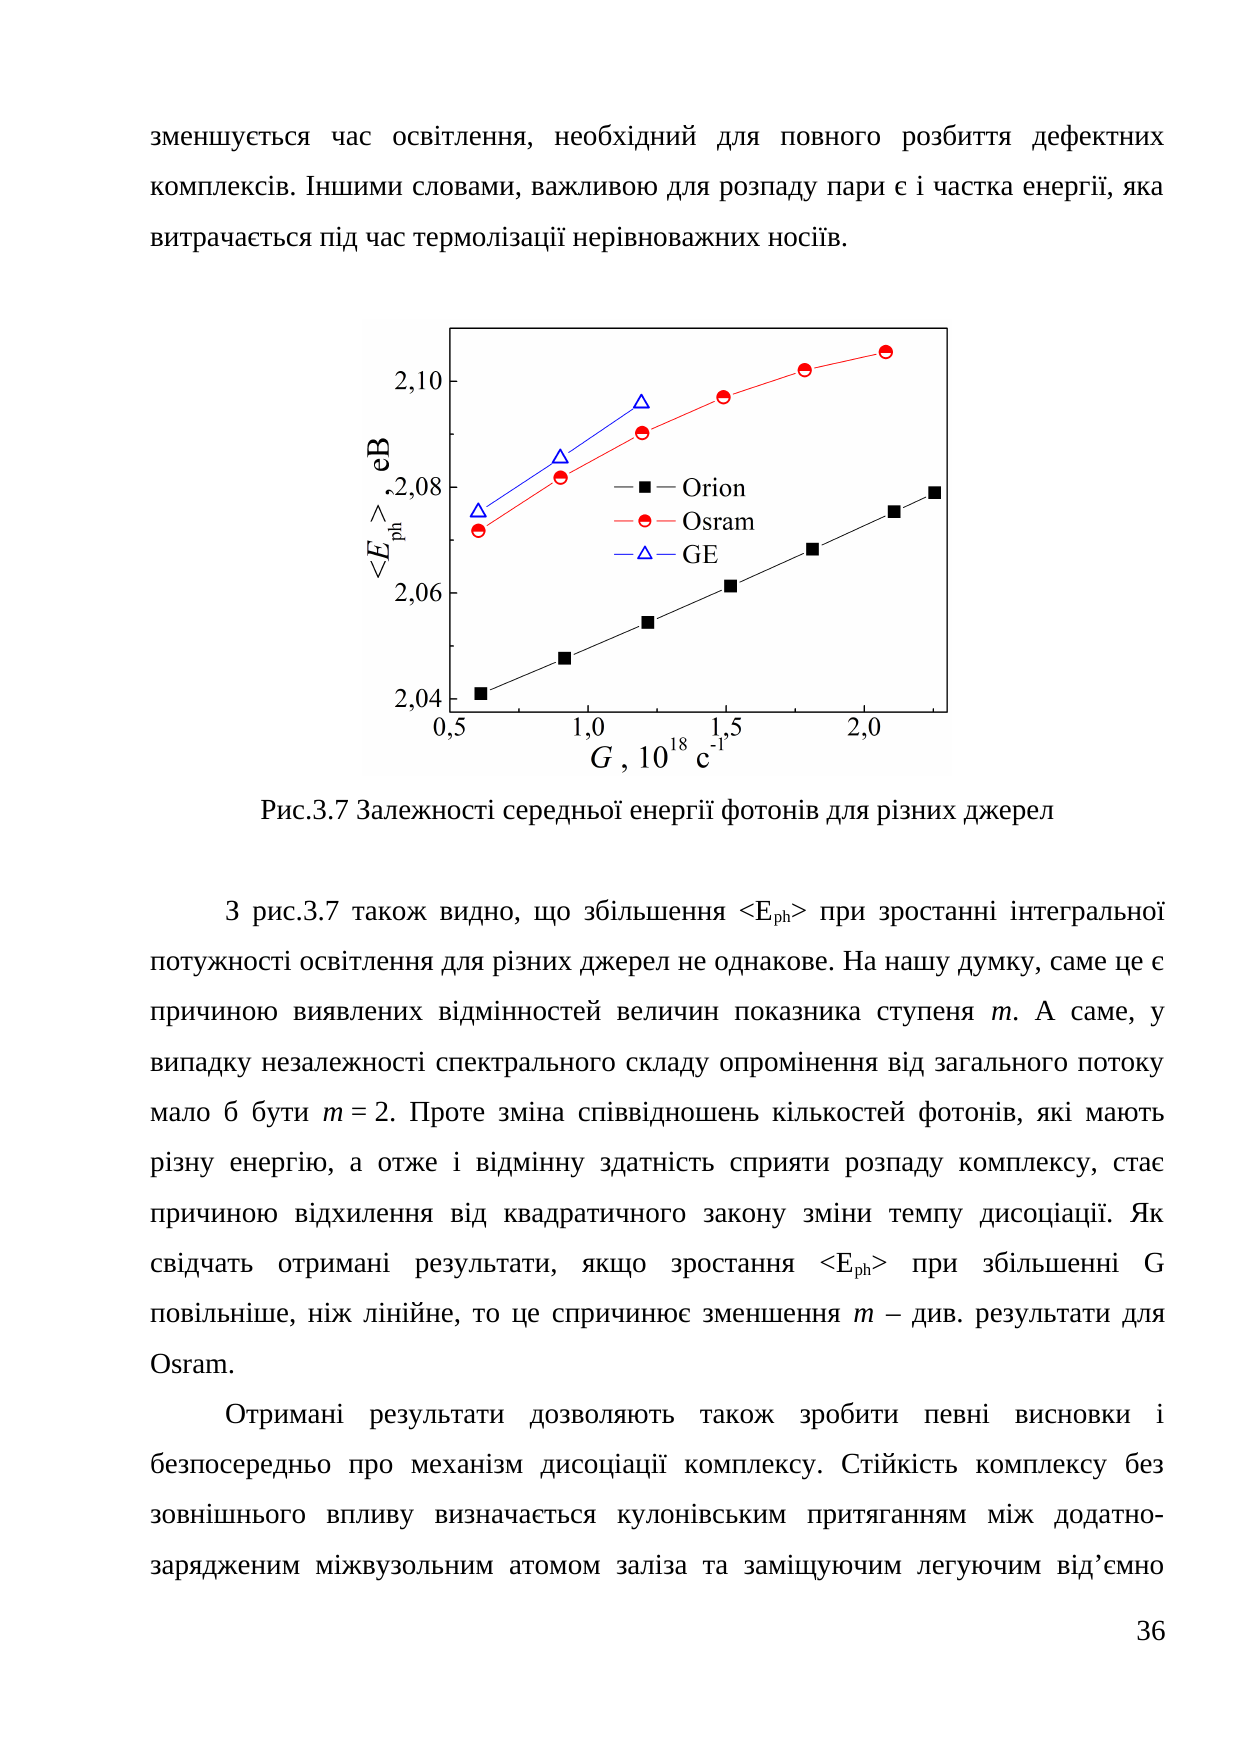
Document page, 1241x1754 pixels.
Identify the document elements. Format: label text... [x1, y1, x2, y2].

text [150, 1396, 1165, 1581]
table_cell Рис.3.7 Залежності середньої енергії фотонів для різних джерел [150, 793, 1164, 893]
picture [361, 319, 953, 776]
text З рис.3.7 також видно, що збільшення <Eph> при зростанні інтегральної потужності освітлення для різних джерел не однакове. На нашу думку, саме це є причиною виявлених відмінностей величин показника ступеня m. А саме, у випадку незалежності спектрального складу опромінення від загального потоку мало б бути m = 2. Проте зміна співвідношень кількостей фотонів, які мають різну енергію, а отже і відмінну здатність сприяти розпаду комплексу, стає причиною відхилення від квадратичного закону зміни темпу дисоціації. Як свідчать отримані результати, якщо зростання <Eph> при збільшенні G повільніше, ніж лінійне, то це спричинює зменшення m – див. результати для Osram. [150, 893, 1165, 1379]
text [150, 118, 1165, 252]
table_header [150, 319, 1164, 792]
